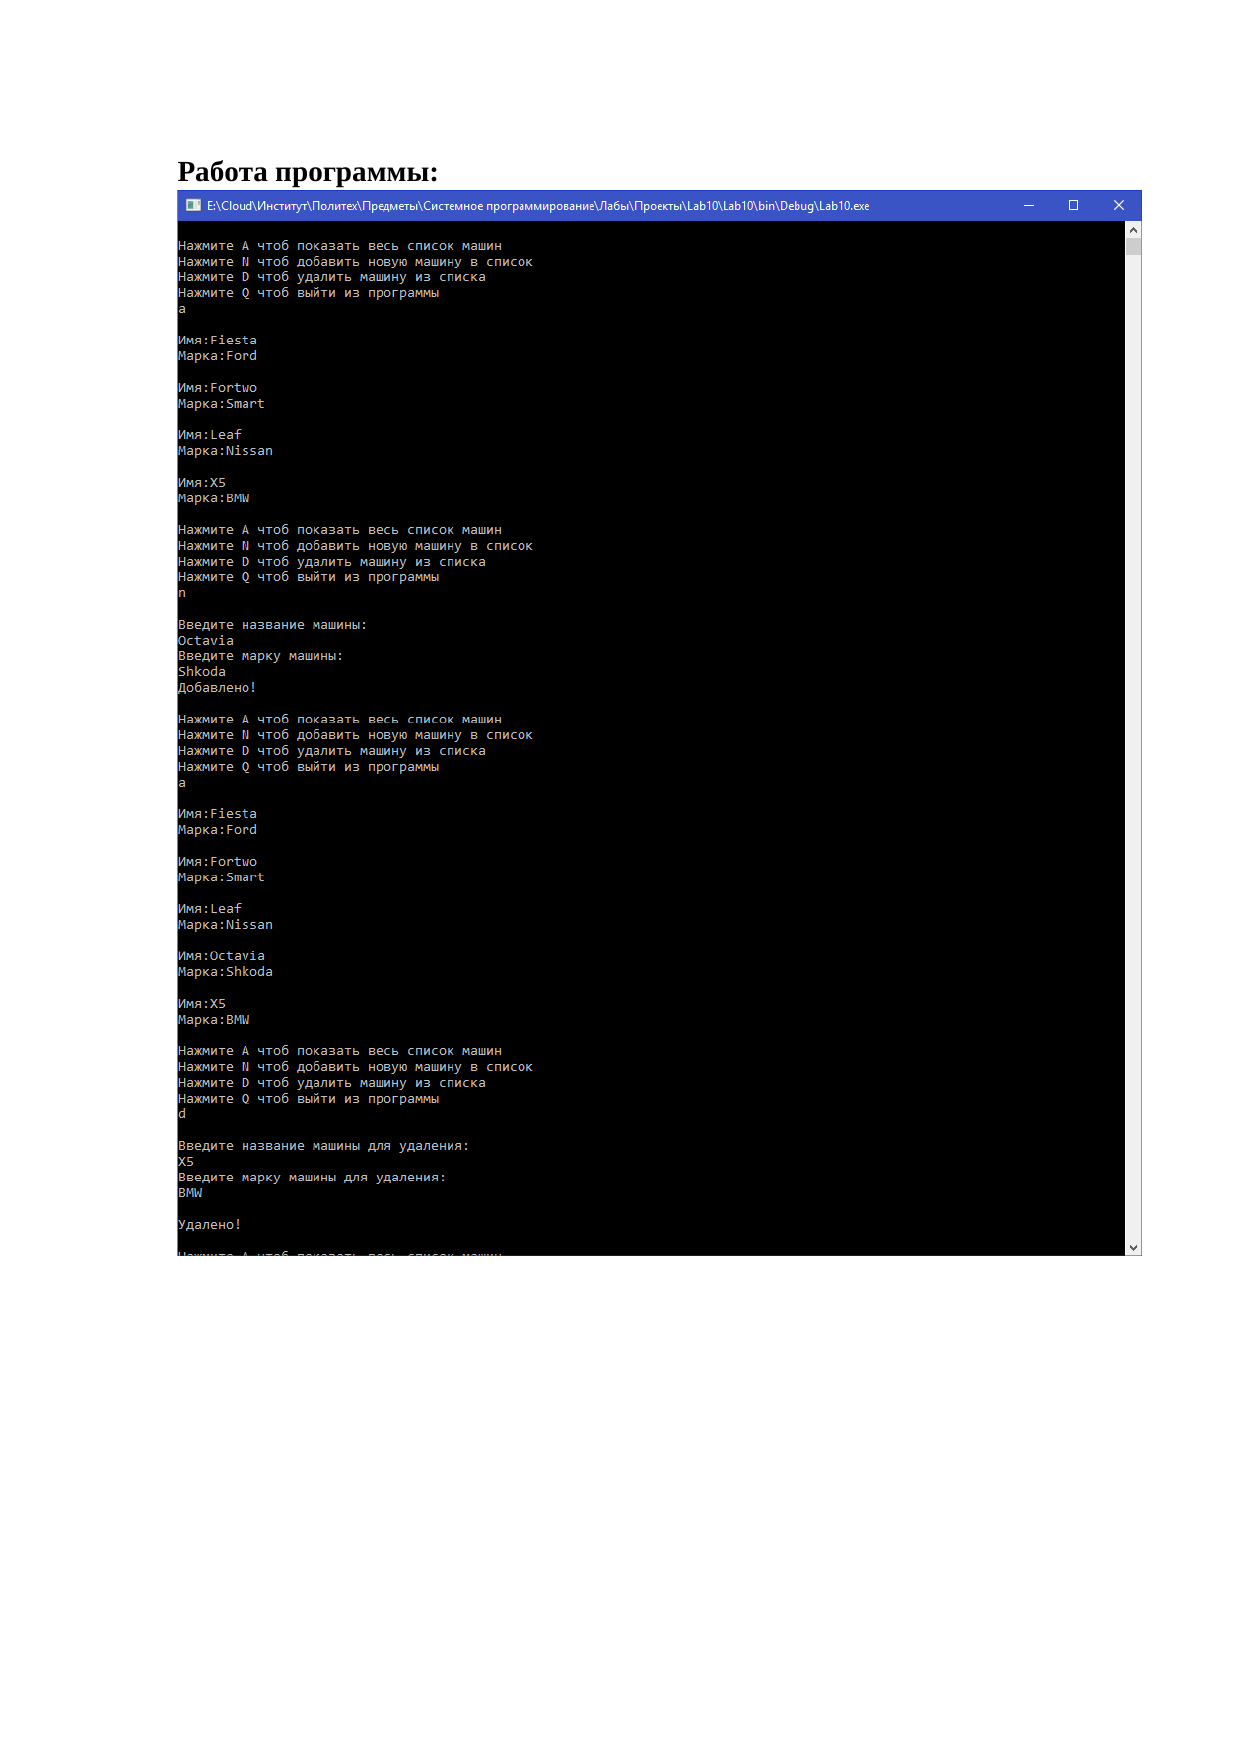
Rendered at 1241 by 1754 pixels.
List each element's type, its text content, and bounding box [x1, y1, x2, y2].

picture [177, 190, 1142, 1256]
text Работа программы: [177, 154, 1152, 188]
